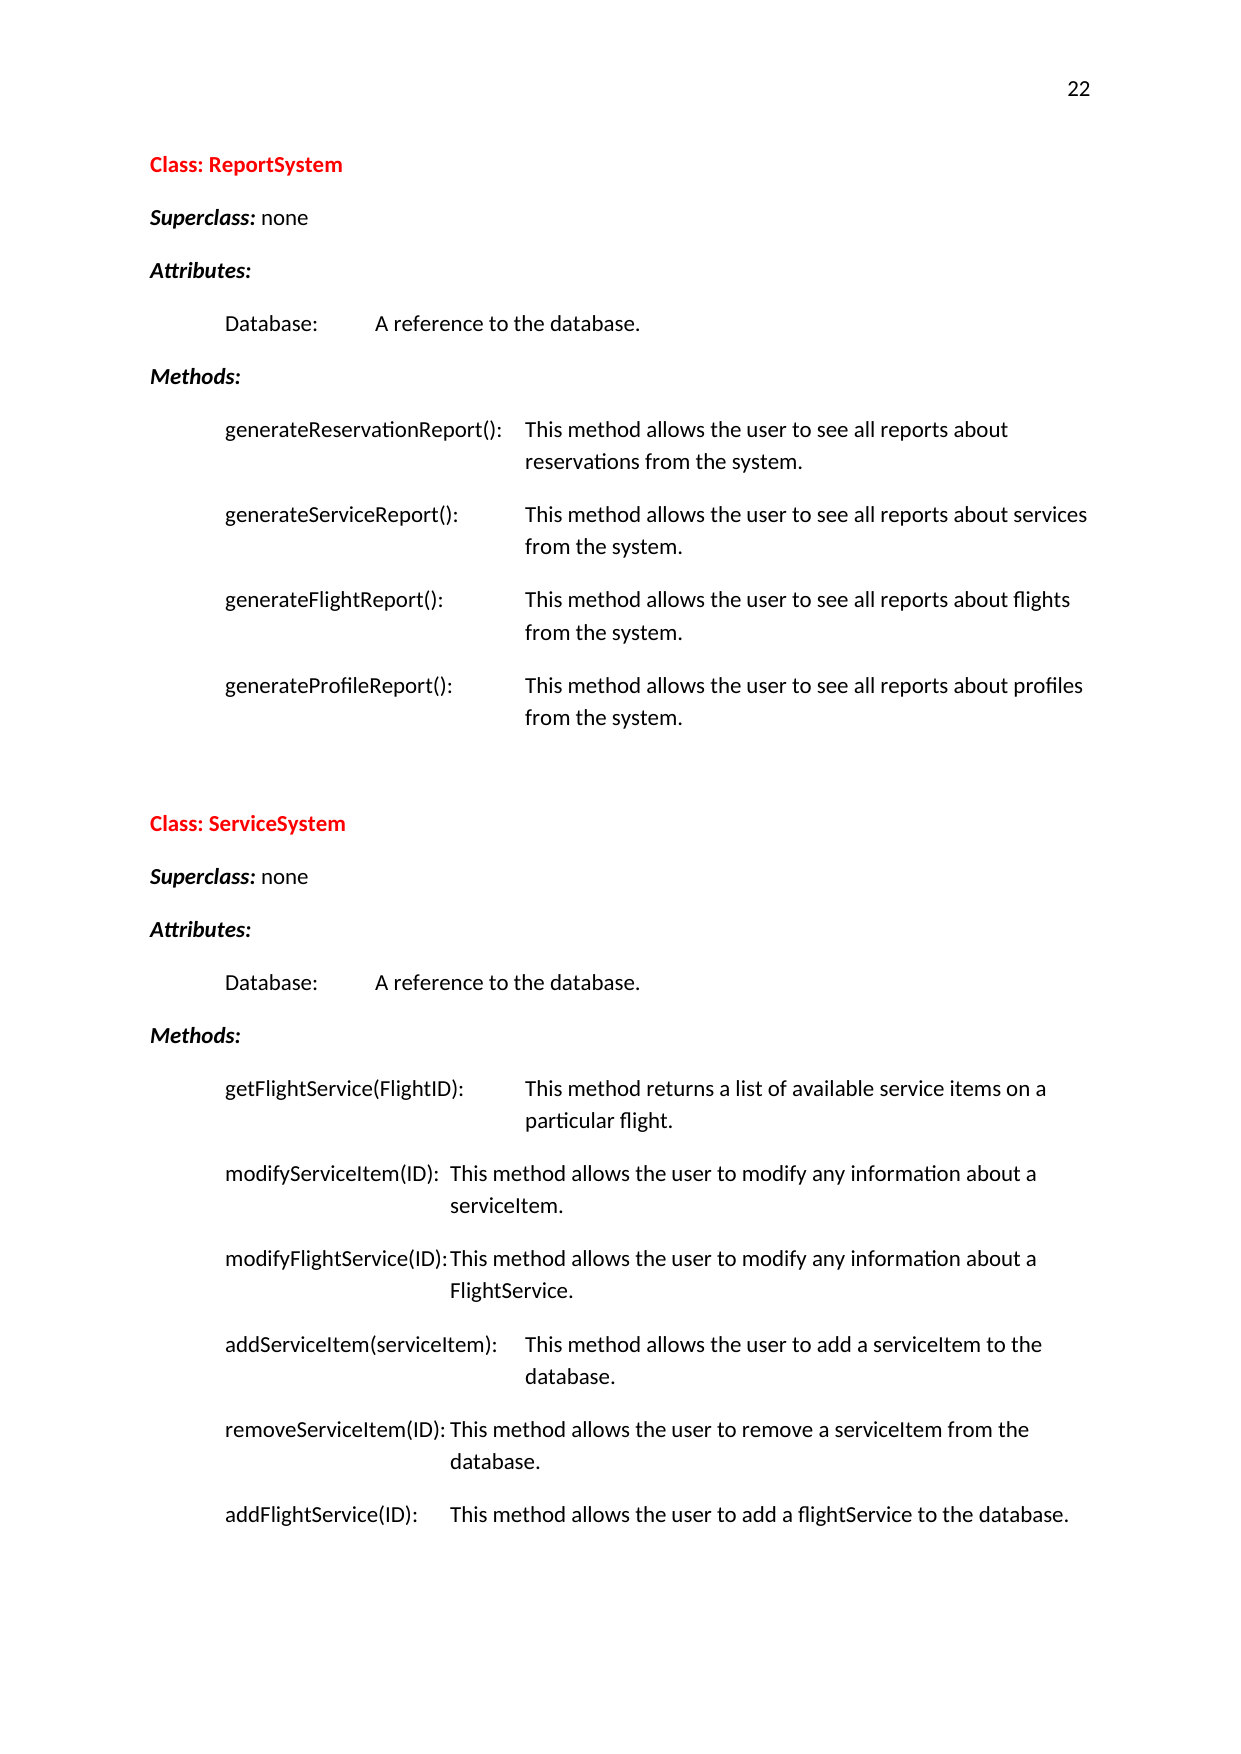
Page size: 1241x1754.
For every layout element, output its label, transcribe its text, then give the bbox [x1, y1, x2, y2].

text Class: ServiceSystem [150, 809, 1090, 837]
text getFlightService(FlightID): This method returns a list of available service items on a particular flight. [225, 1074, 1090, 1134]
text Superclass: none [150, 203, 1090, 231]
text addServiceItem(serviceItem): This method allows the user to add a serviceItem to the database. [225, 1330, 1090, 1390]
text removeServiceItem(ID): This method allows the user to remove a serviceItem from the database. [225, 1415, 1090, 1475]
text modifyFlightService(ID): This method allows the user to modify any information about a FlightService. [225, 1244, 1090, 1305]
text Attributes: [150, 915, 1090, 943]
text Database: A reference to the database. [150, 968, 1090, 996]
text modifyServiceItem(ID): This method allows the user to modify any information about a serviceItem. [225, 1159, 1090, 1219]
text generateServiceReport(): This method allows the user to see all reports about services from the system. [225, 500, 1090, 561]
text generateReservationReport(): This method allows the user to see all reports about reservations from the system. [225, 415, 1090, 475]
text generateProfileReport(): This method allows the user to see all reports about profiles from the system. [225, 671, 1090, 731]
text Database: A reference to the database. [150, 309, 1090, 337]
text Attributes: [150, 256, 1090, 284]
text generateFlightReport(): This method allows the user to see all reports about flights from the system. [225, 586, 1090, 646]
text Superclass: none [150, 862, 1090, 890]
text Methods: [150, 1021, 1090, 1049]
text Class: ReportSystem [150, 150, 1090, 178]
text addFlightService(ID): This method allows the user to add a flightService to the database. [150, 1500, 1090, 1528]
text Methods: [150, 362, 1090, 390]
